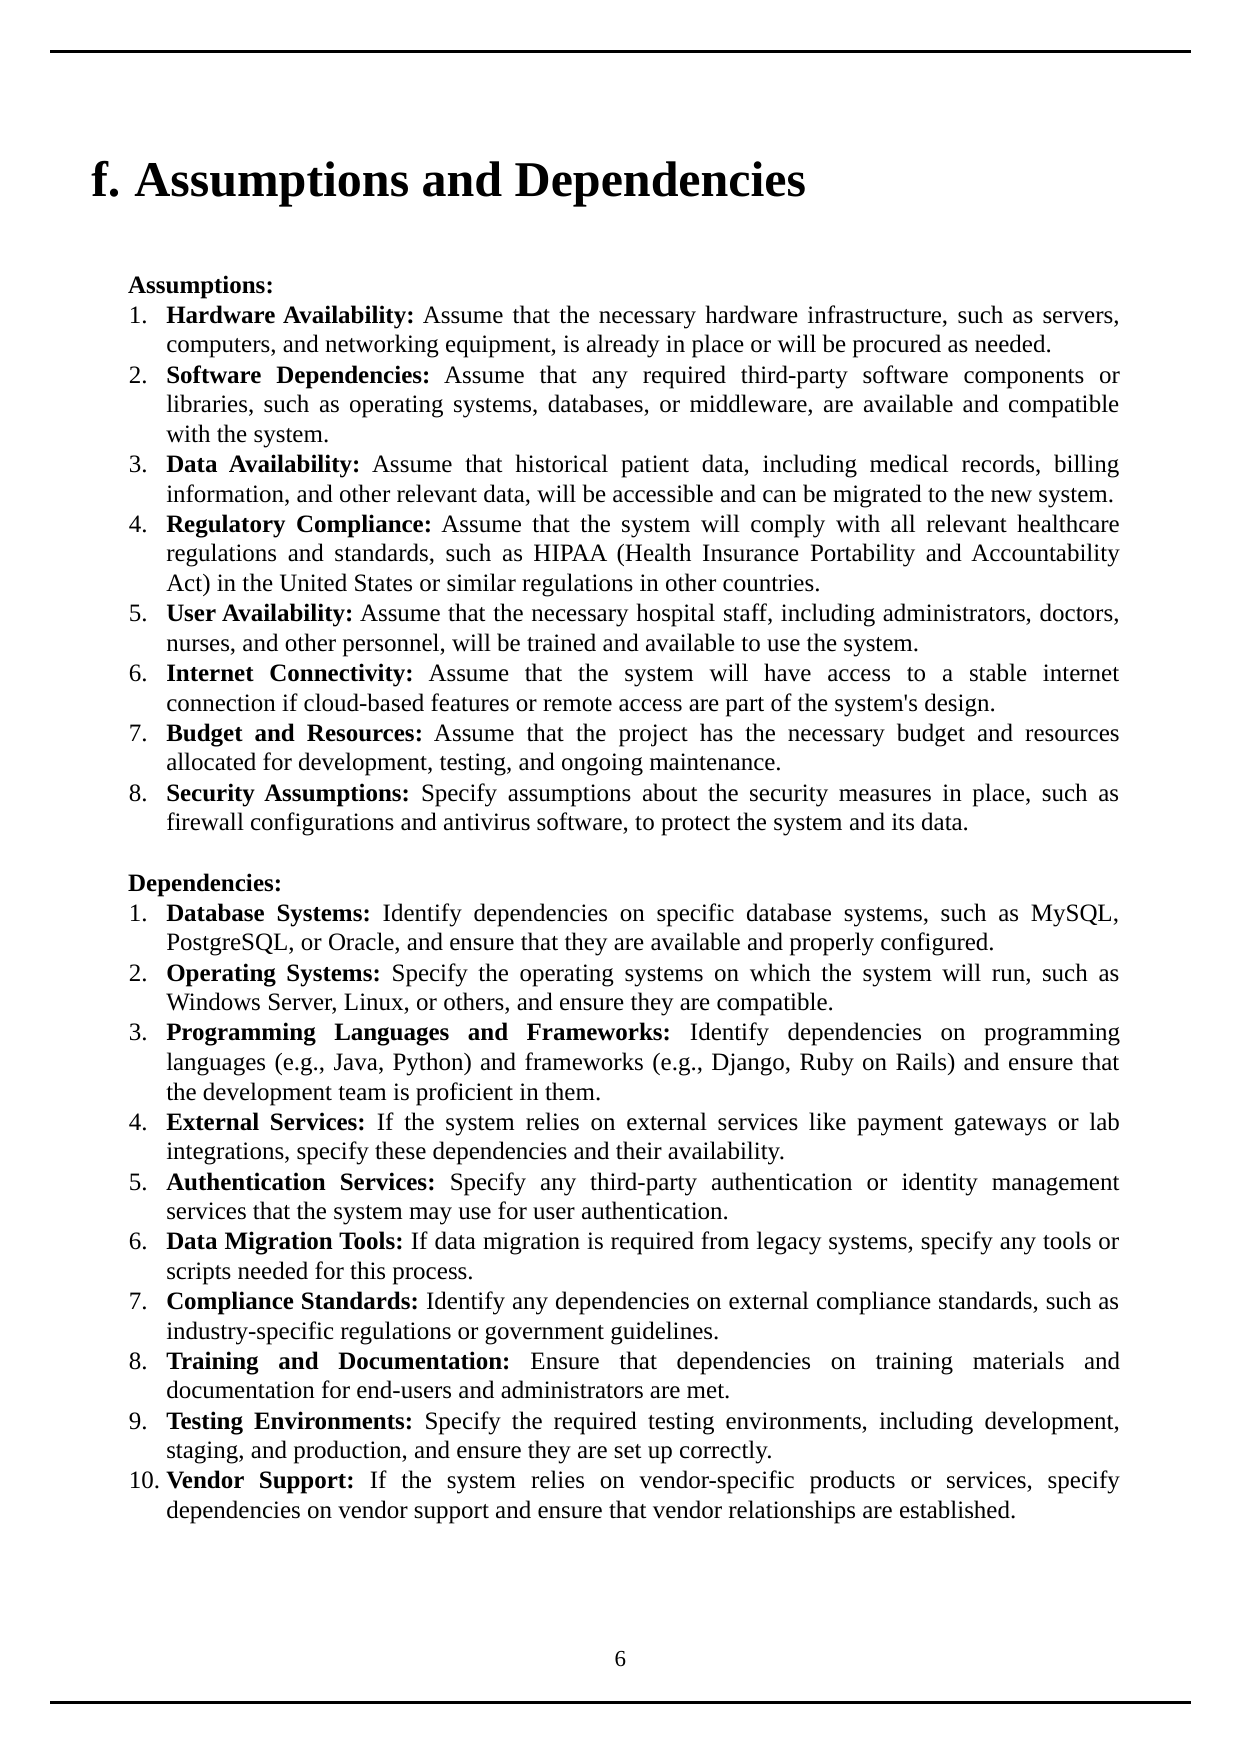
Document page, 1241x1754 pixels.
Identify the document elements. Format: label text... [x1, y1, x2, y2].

list Hardware Availability: Assume that the necessary hardware infrastructure, such as servers, computers, and networking equipment, is already in place or will be procured as needed. [128, 300, 1120, 358]
subtitle f. Assumptions and Dependencies [91, 150, 1120, 207]
list Budget and Resources: Assume that the project has the necessary budget and resources allocated for development, testing, and ongoing maintenance. [128, 718, 1120, 776]
list Database Systems: Identify dependencies on specific database systems, such as MySQL, PostgreSQL, or Oracle, and ensure that they are available and properly configured. [128, 898, 1120, 956]
list Security Assumptions: Specify assumptions about the security measures in place, such as firewall configurations and antivirus software, to protect the system and its data. [128, 778, 1120, 836]
text Assumptions: [128, 270, 1120, 298]
list Authentication Services: Specify any third-party authentication or identity management services that the system may use for user authentication. [128, 1167, 1120, 1225]
list User Availability: Assume that the necessary hospital staff, including administrators, doctors, nurses, and other personnel, will be trained and available to use the system. [128, 598, 1120, 657]
list Software Dependencies: Assume that any required third-party software components or libraries, such as operating systems, databases, or middleware, are available and compatible with the system. [128, 360, 1120, 448]
list External Services: If the system relies on external services like payment gateways or lab integrations, specify these dependencies and their availability. [128, 1107, 1120, 1165]
list Compliance Standards: Identify any dependencies on external compliance standards, such as industry-specific regulations or government guidelines. [128, 1286, 1120, 1344]
list Data Migration Tools: If data migration is required from legacy systems, specify any tools or scripts needed for this process. [128, 1226, 1120, 1285]
list Programming Languages and Frameworks: Identify dependencies on programming languages (e.g., Java, Python) and frameworks (e.g., Django, Ruby on Rails) and ensure that the development team is proficient in them. [128, 1017, 1120, 1105]
list Data Availability: Assume that historical patient data, including medical records, billing information, and other relevant data, will be accessible and can be migrated to the new system. [128, 449, 1120, 507]
list Internet Connectivity: Assume that the system will have access to a stable internet connection if cloud-based features or remote access are part of the system's design. [128, 658, 1120, 716]
list Vendor Support: If the system relies on vendor-specific products or services, specify dependencies on vendor support and ensure that vendor relationships are established. [128, 1466, 1120, 1524]
list Regulatory Compliance: Assume that the system will comply with all relevant healthcare regulations and standards, such as HIPAA (Health Insurance Portability and Accountability Act) in the United States or similar regulations in other countries. [128, 509, 1120, 597]
list Testing Environments: Specify the required testing environments, including development, staging, and production, and ensure they are set up correctly. [128, 1406, 1120, 1464]
list Operating Systems: Specify the operating systems on which the system will run, such as Windows Server, Linux, or others, and ensure they are compatible. [128, 958, 1120, 1016]
text Dependencies: [128, 868, 1120, 896]
list Training and Documentation: Ensure that dependencies on training materials and documentation for end-users and administrators are met. [128, 1346, 1120, 1404]
